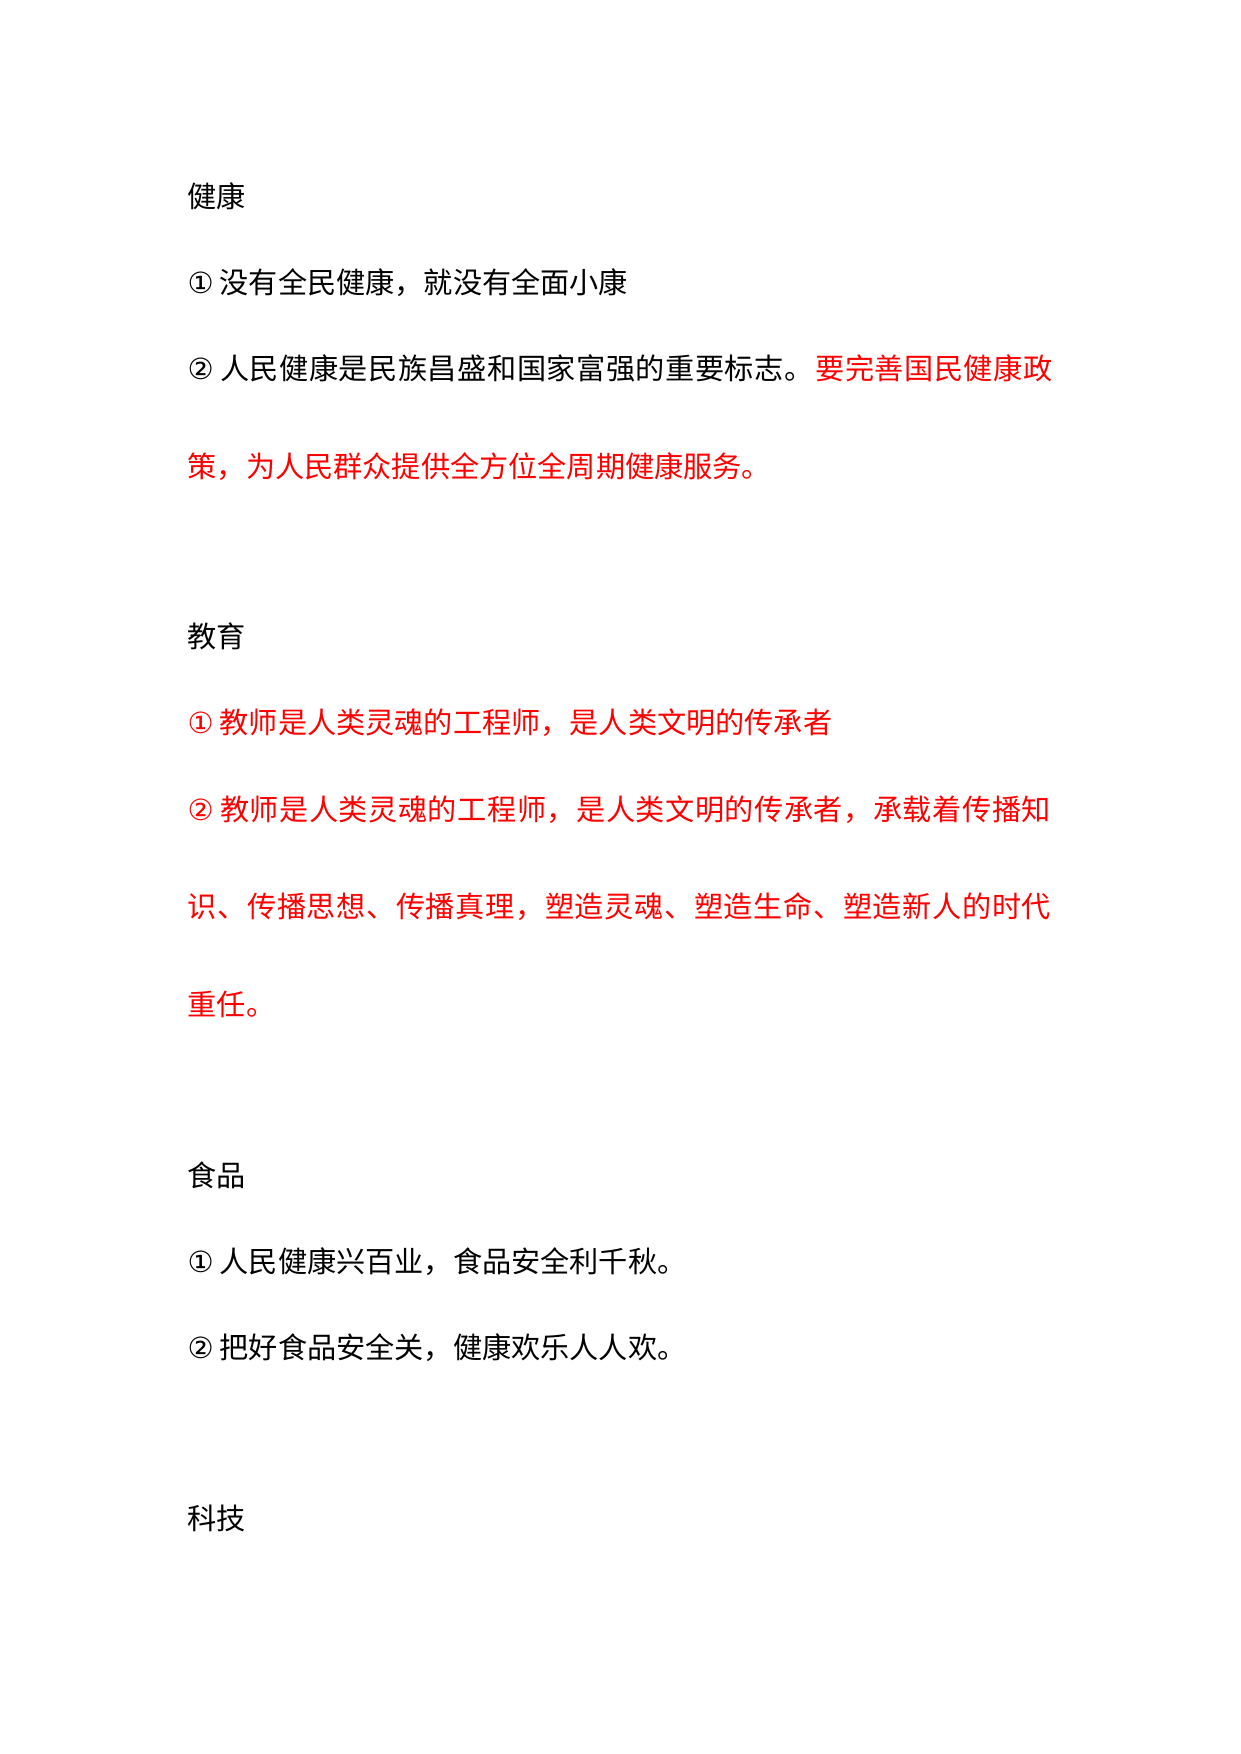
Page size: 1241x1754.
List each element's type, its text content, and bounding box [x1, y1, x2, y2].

list ②把好食品安全关，健康欢乐人人欢。 [187, 1313, 1053, 1378]
list 教育 [187, 603, 1053, 668]
list ①没有全民健康，就没有全面小康 [187, 248, 1053, 313]
list 食品 [187, 1141, 1053, 1206]
list ①教师是人类灵魂的工程师，是人类文明的传承者 [187, 689, 1053, 754]
list ①人民健康兴百业，食品安全利千秋。 [187, 1227, 1053, 1292]
list ②教师是人类灵魂的工程师，是人类文明的传承者，承载着传播知识、传播思想、传播真理，塑造灵魂、塑造生命、塑造新人的时代重任。 [187, 775, 1053, 1035]
list 科技 [187, 1484, 1053, 1549]
list 健康 [187, 162, 1053, 227]
list ②人民健康是民族昌盛和国家富强的重要标志。要完善国民健康政策，为人民群众提供全方位全周期健康服务。 [187, 334, 1053, 497]
